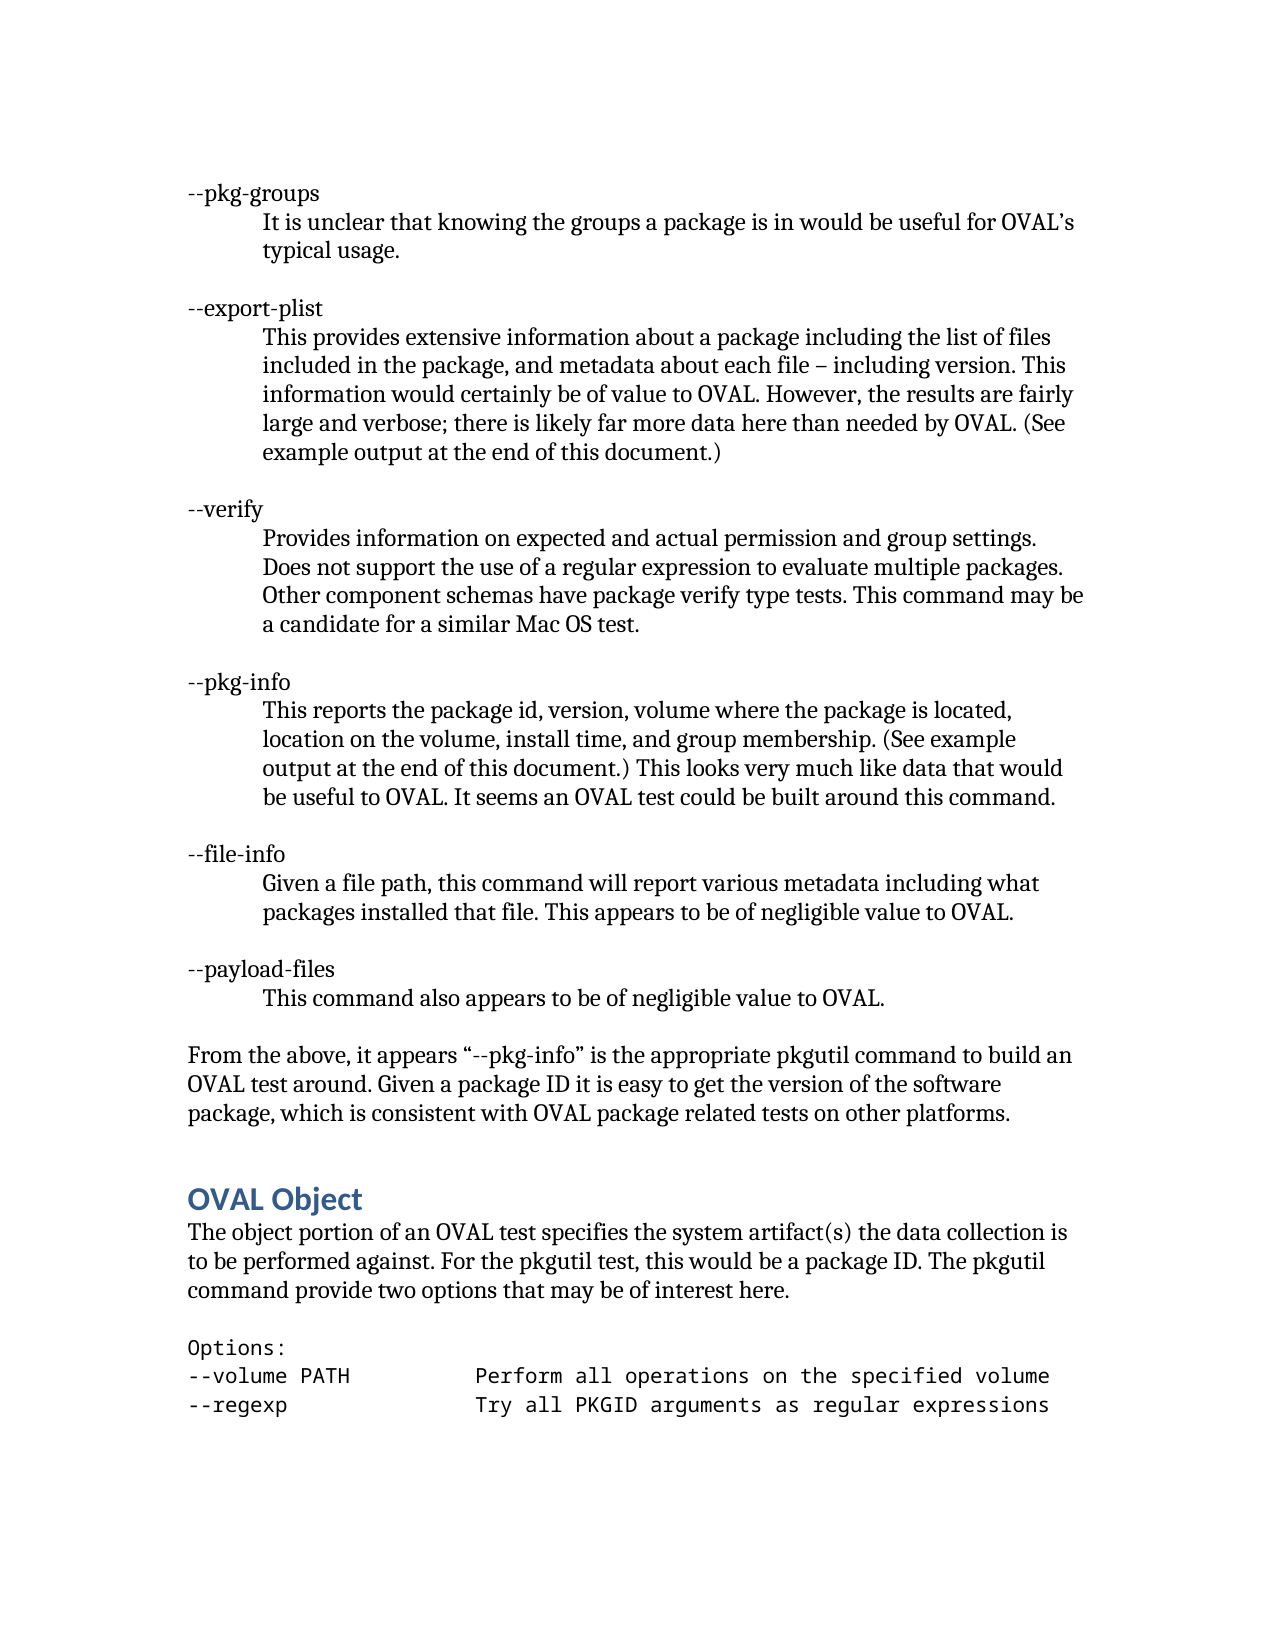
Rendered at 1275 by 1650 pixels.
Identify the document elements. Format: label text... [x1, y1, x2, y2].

text --file-info [187, 840, 1087, 869]
text --volume PATH Perform all operations on the specified volume [187, 1362, 1087, 1390]
text This provides extensive information about a package including the list of files included in the package, and metadata about each file – including version. This information would certainly be of value to OVAL. However, the results are fairly large and verbose; there is likely far more data here than needed by OVAL. (See example output at the end of this document.) [187, 322, 1087, 466]
text Given a file path, this command will report various metadata including what packages installed that file. This appears to be of negligible value to OVAL. [187, 869, 1087, 926]
text This command also appears to be of negligible value to OVAL. [187, 984, 1087, 1012]
text --export-plist [187, 294, 1087, 322]
text From the above, it appears “--pkg-info” is the appropriate pkgutil command to build an OVAL test around. Given a package ID it is easy to get the version of the software package, which is consistent with OVAL package related tests on other platforms. [187, 1041, 1087, 1127]
text --regexp Try all PKGID arguments as regular expressions [187, 1390, 1087, 1418]
text Options: [187, 1333, 1087, 1362]
text --pkg-groups [187, 179, 1087, 207]
text It is unclear that knowing the groups a package is in would be useful for OVAL’s typical usage. [187, 207, 1087, 265]
text --verify [187, 495, 1087, 524]
text --payload-files [187, 955, 1087, 984]
text Provides information on expected and actual permission and group settings. Does not support the use of a regular expression to evaluate multiple packages. Other component schemas have package verify type tests. This command may be a candidate for a similar Mac OS test. [187, 524, 1087, 639]
subtitle OVAL Object [187, 1177, 1087, 1218]
text The object portion of an OVAL test specifies the system artifact(s) the data collection is to be performed against. For the pkgutil test, this would be a package ID. The pkgutil command provide two options that may be of interest here. [187, 1218, 1087, 1304]
text --pkg-info [187, 667, 1087, 696]
text This reports the package id, version, volume where the package is located, location on the volume, install time, and group membership. (See example output at the end of this document.) This looks very much like data that would be useful to OVAL. It seems an OVAL test could be built around this command. [187, 696, 1087, 811]
